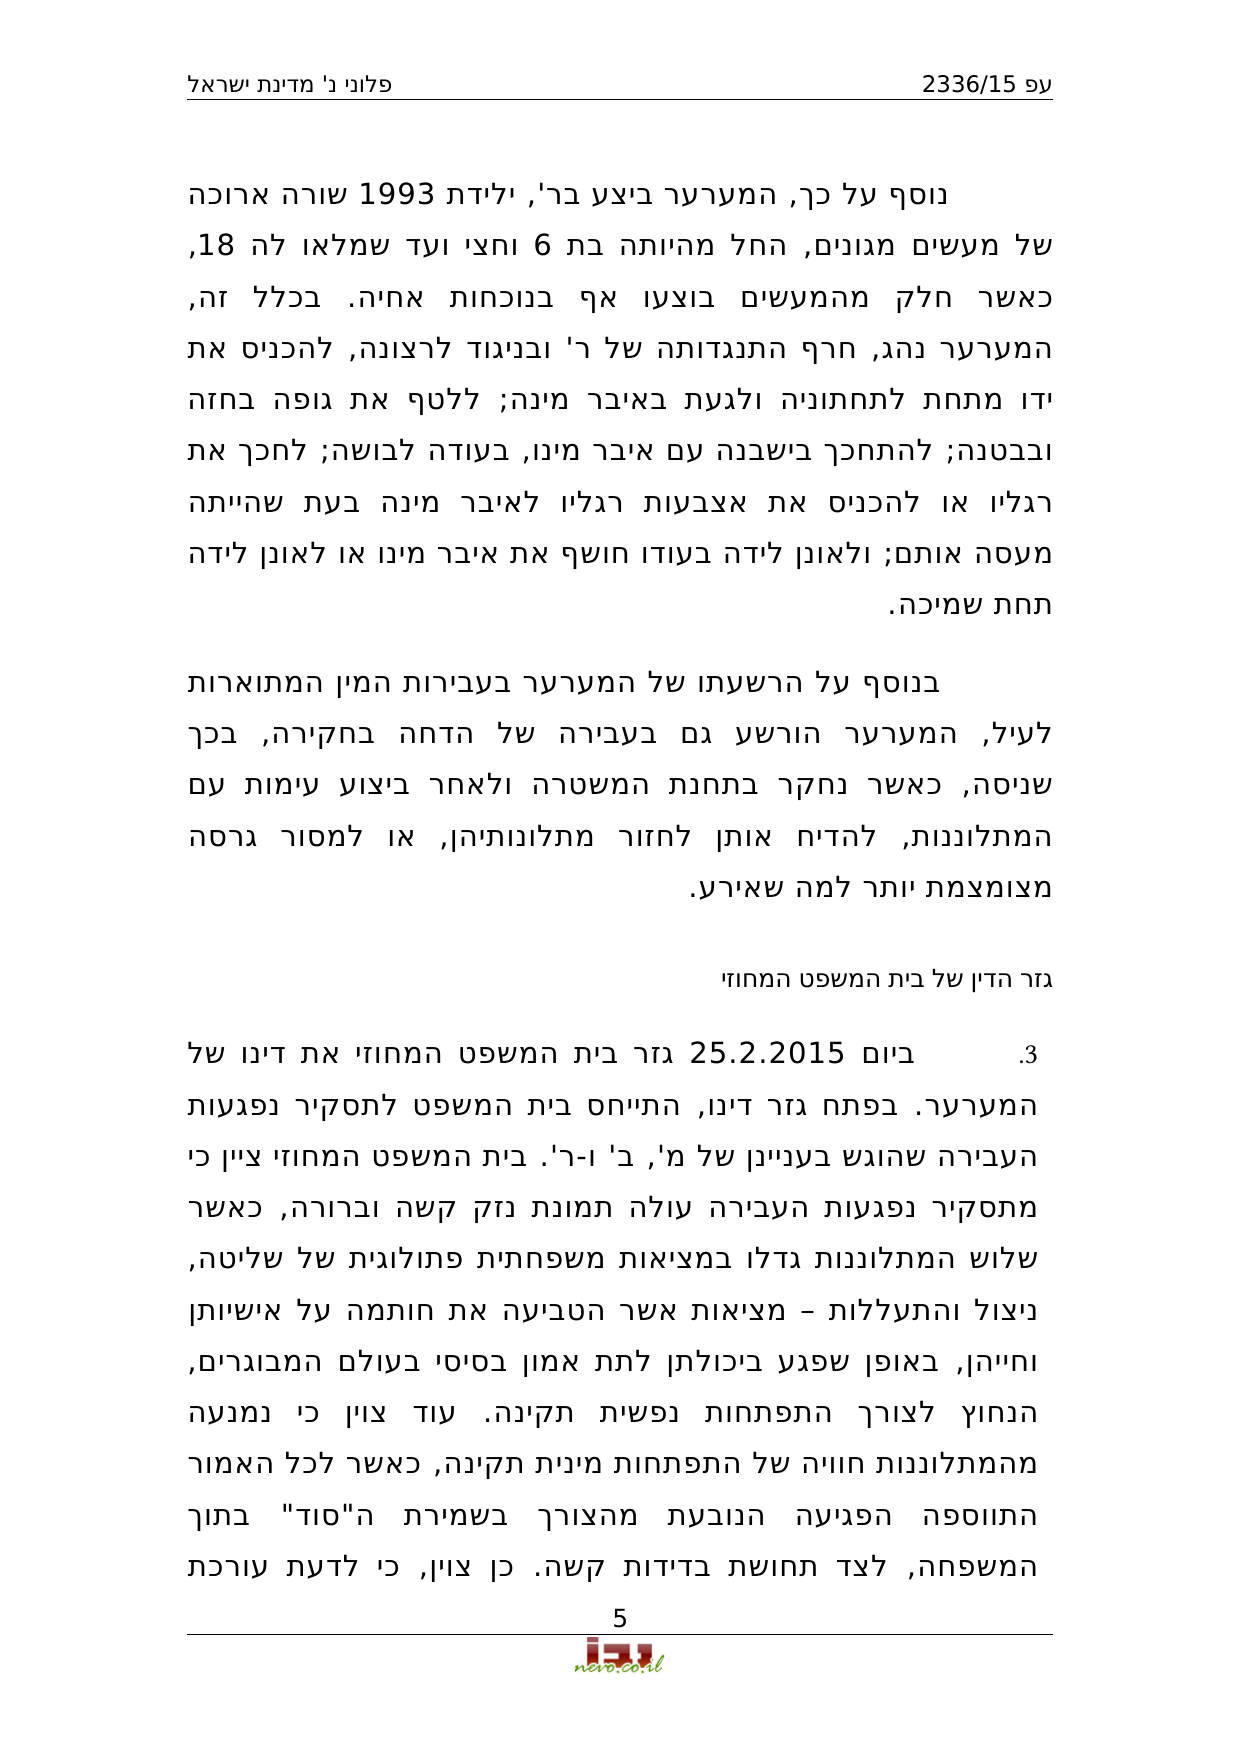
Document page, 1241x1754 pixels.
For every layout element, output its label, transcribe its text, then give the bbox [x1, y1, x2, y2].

text בנוסף על הרשעתו של המערער בעבירות המין המתוארות לעיל, המערער הורשע גם בעבירה של הדחה בחקירה, בכך שניסה, כאשר נחקר בתחנת המשטרה ולאחר ביצוע עימות עם המתלוננות, להדיח אותן לחזור מתלונותיהן, או למסור גרסה מצומצמת יותר למה שאירע. [187, 665, 1053, 904]
text נוסף על כך, המערער ביצע בר', ילידת 1993 שורה ארוכה של מעשים מגונים, החל מהיותה בת 6 וחצי ועד שמלאו לה 18, כאשר חלק מהמעשים בוצעו אף בנוכחות אחיה. בכלל זה, המערער נהג, חרף התנגדותה של ר' ובניגוד לרצונה, להכניס את ידו מתחת לתחתוניה ולגעת באיבר מינה; ללטף את גופה בחזה ובבטנה; להתחכך בישבנה עם איבר מינו, בעודה לבושה; לחכך את רגליו או להכניס את אצבעות רגליו לאיבר מינה בעת שהייתה מעסה אותם; ולאונן לידה בעודו חושף את איבר מינו או לאונן לידה תחת שמיכה. [187, 177, 1053, 621]
text גזר הדין של בית המשפט המחוזי [187, 964, 1053, 993]
picture [574, 1637, 666, 1674]
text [187, 1037, 1038, 1583]
